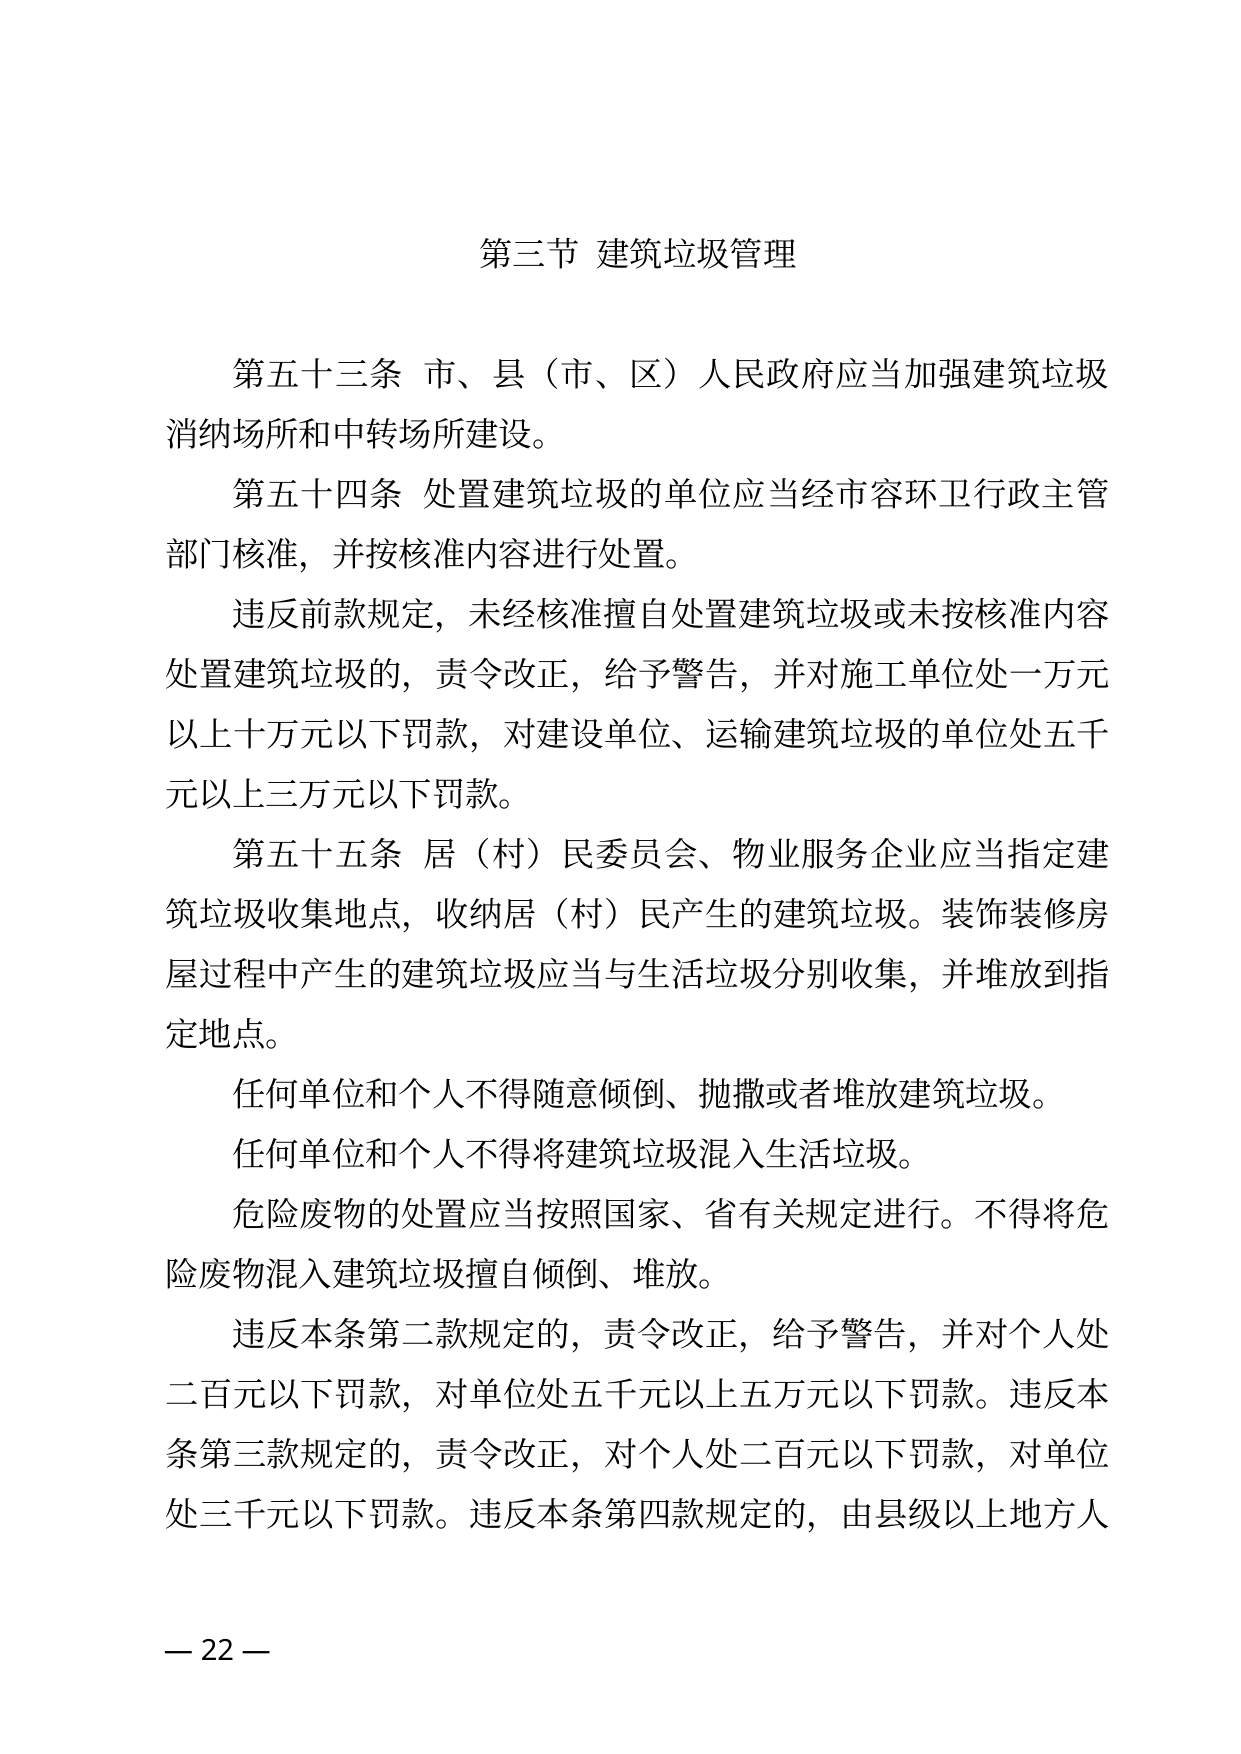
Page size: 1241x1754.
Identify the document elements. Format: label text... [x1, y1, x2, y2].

text 第五十五条 居（村）民委员会、物业服务企业应当指定建筑垃圾收集地点，收纳居（村）民产生的建筑垃圾。装饰装修房屋过程中产生的建筑垃圾应当与生活垃圾分别收集，并堆放到指定地点。 [165, 818, 1110, 1058]
text 第三节 建筑垃圾管理 [165, 218, 1110, 278]
text 任何单位和个人不得随意倾倒、抛撒或者堆放建筑垃圾。 [165, 1058, 1110, 1118]
text 第五十三条 市、县（市、区）人民政府应当加强建筑垃圾消纳场所和中转场所建设。 [165, 338, 1110, 458]
text 第五十四条 处置建筑垃圾的单位应当经市容环卫行政主管部门核准，并按核准内容进行处置。 [165, 458, 1110, 578]
text 违反前款规定，未经核准擅自处置建筑垃圾或未按核准内容处置建筑垃圾的，责令改正，给予警告，并对施工单位处一万元以上十万元以下罚款，对建设单位、运输建筑垃圾的单位处五千元以上三万元以下罚款。 [165, 578, 1110, 818]
text 危险废物的处置应当按照国家、省有关规定进行。不得将危险废物混入建筑垃圾擅自倾倒、堆放。 [165, 1178, 1110, 1298]
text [165, 1298, 1110, 1538]
text 任何单位和个人不得将建筑垃圾混入生活垃圾。 [165, 1118, 1110, 1178]
